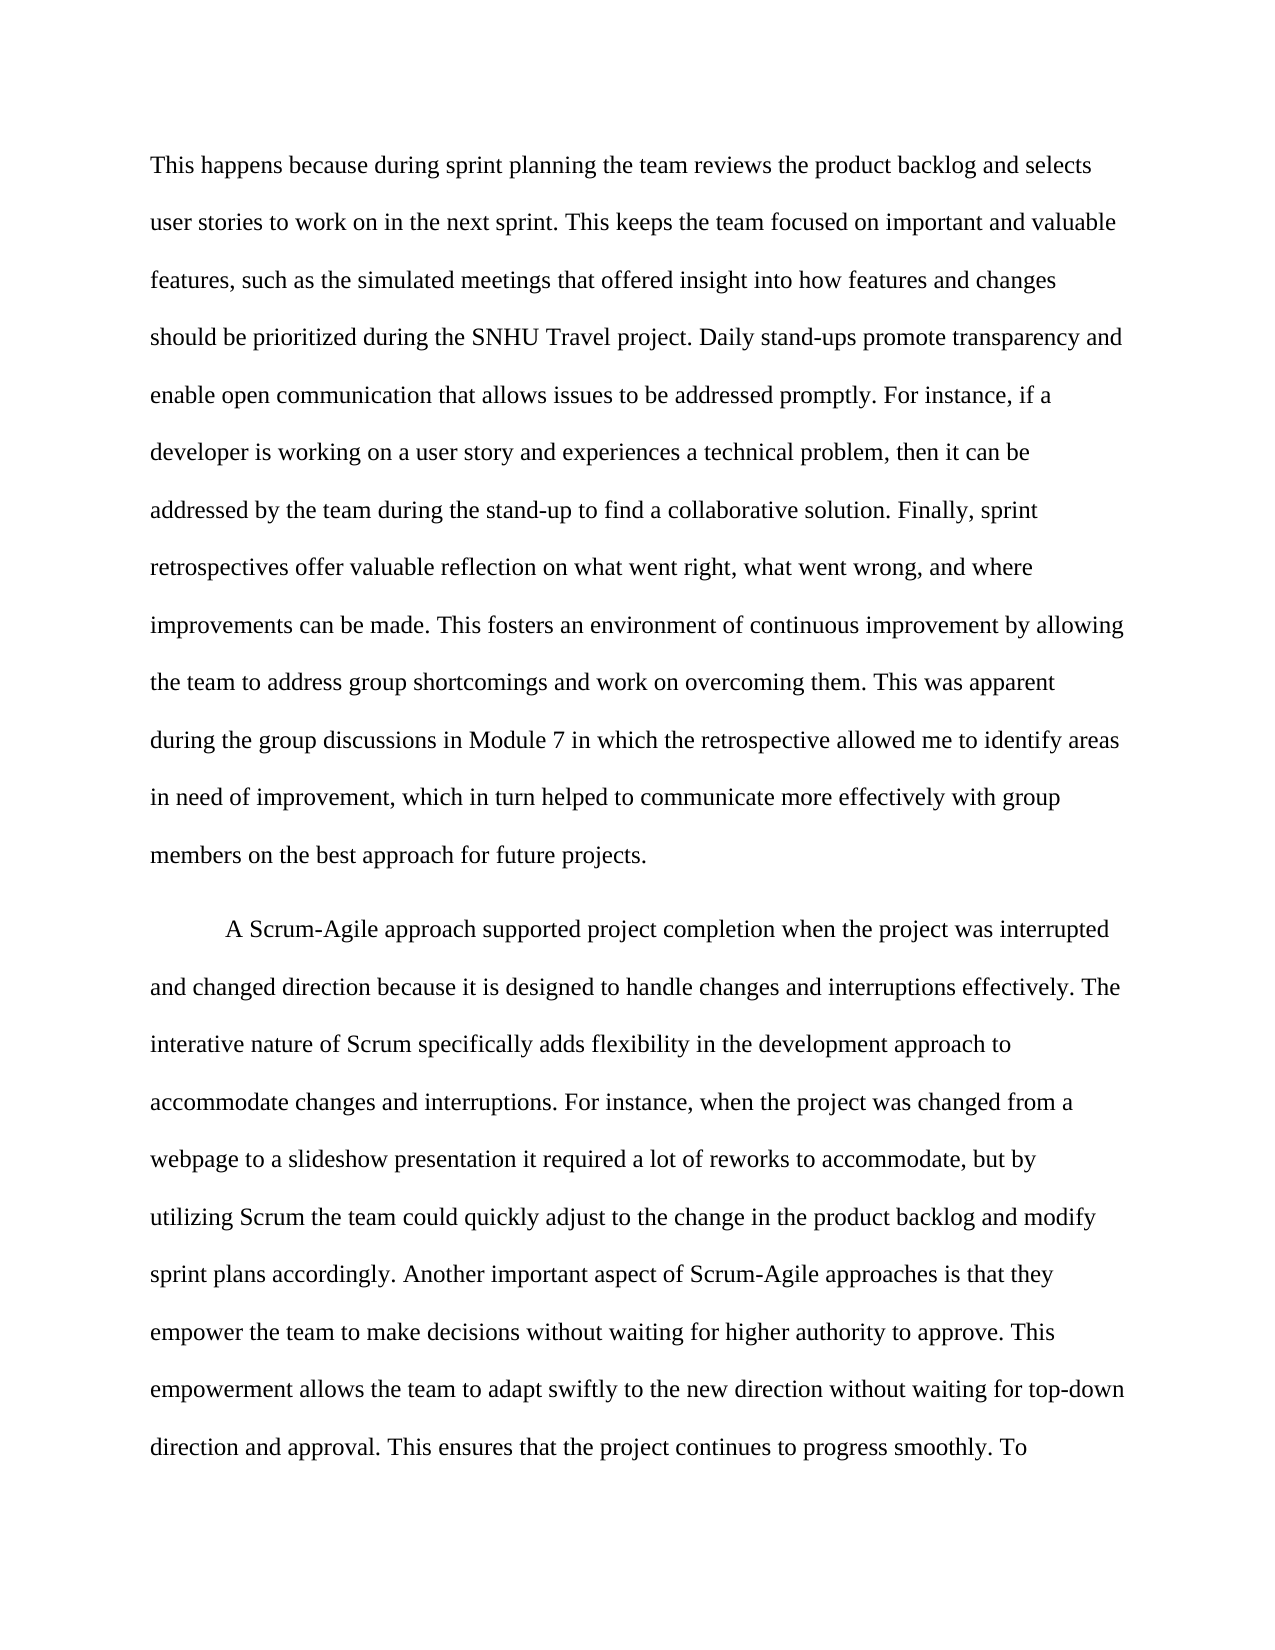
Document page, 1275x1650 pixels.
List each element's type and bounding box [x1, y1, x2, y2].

text [150, 914, 1125, 1460]
text [150, 150, 1125, 869]
